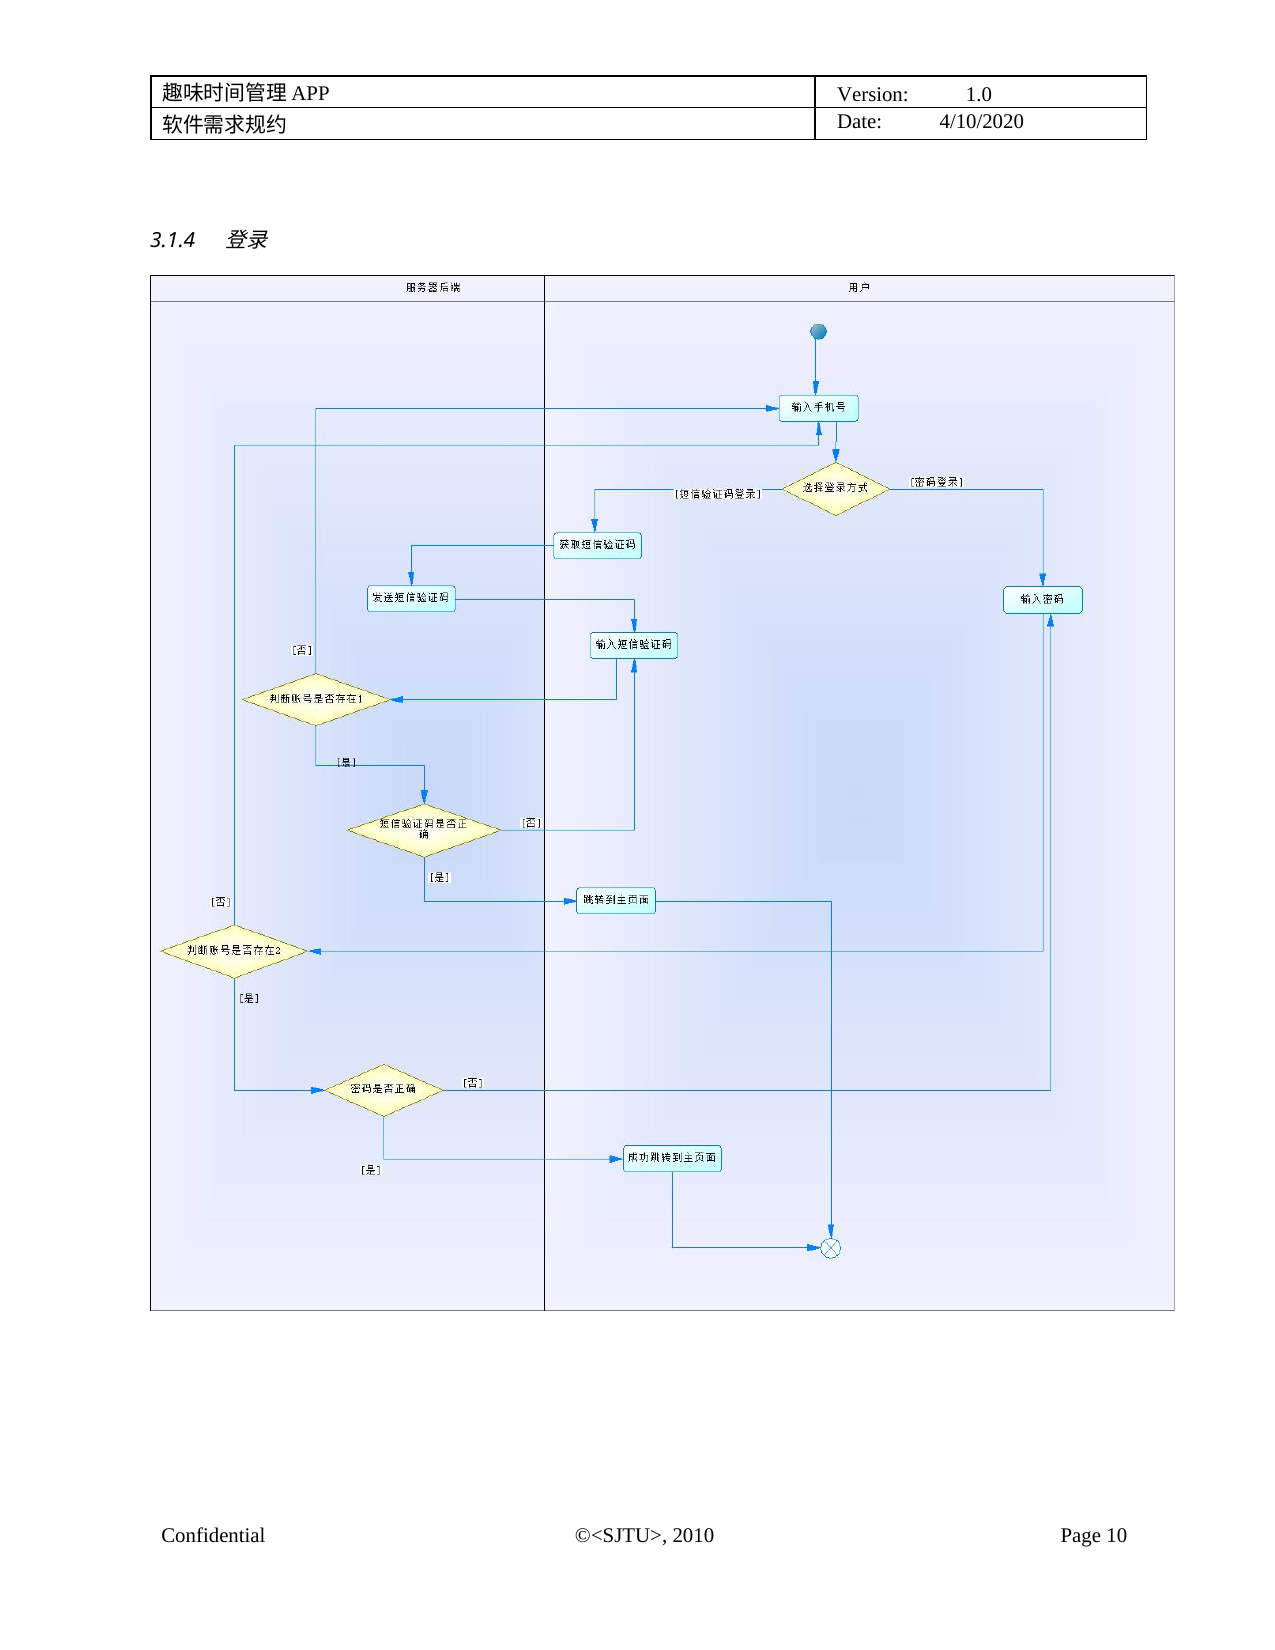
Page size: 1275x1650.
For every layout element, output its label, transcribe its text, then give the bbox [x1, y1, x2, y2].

subtitle 登录 [150, 224, 1125, 254]
picture [150, 275, 1175, 1311]
